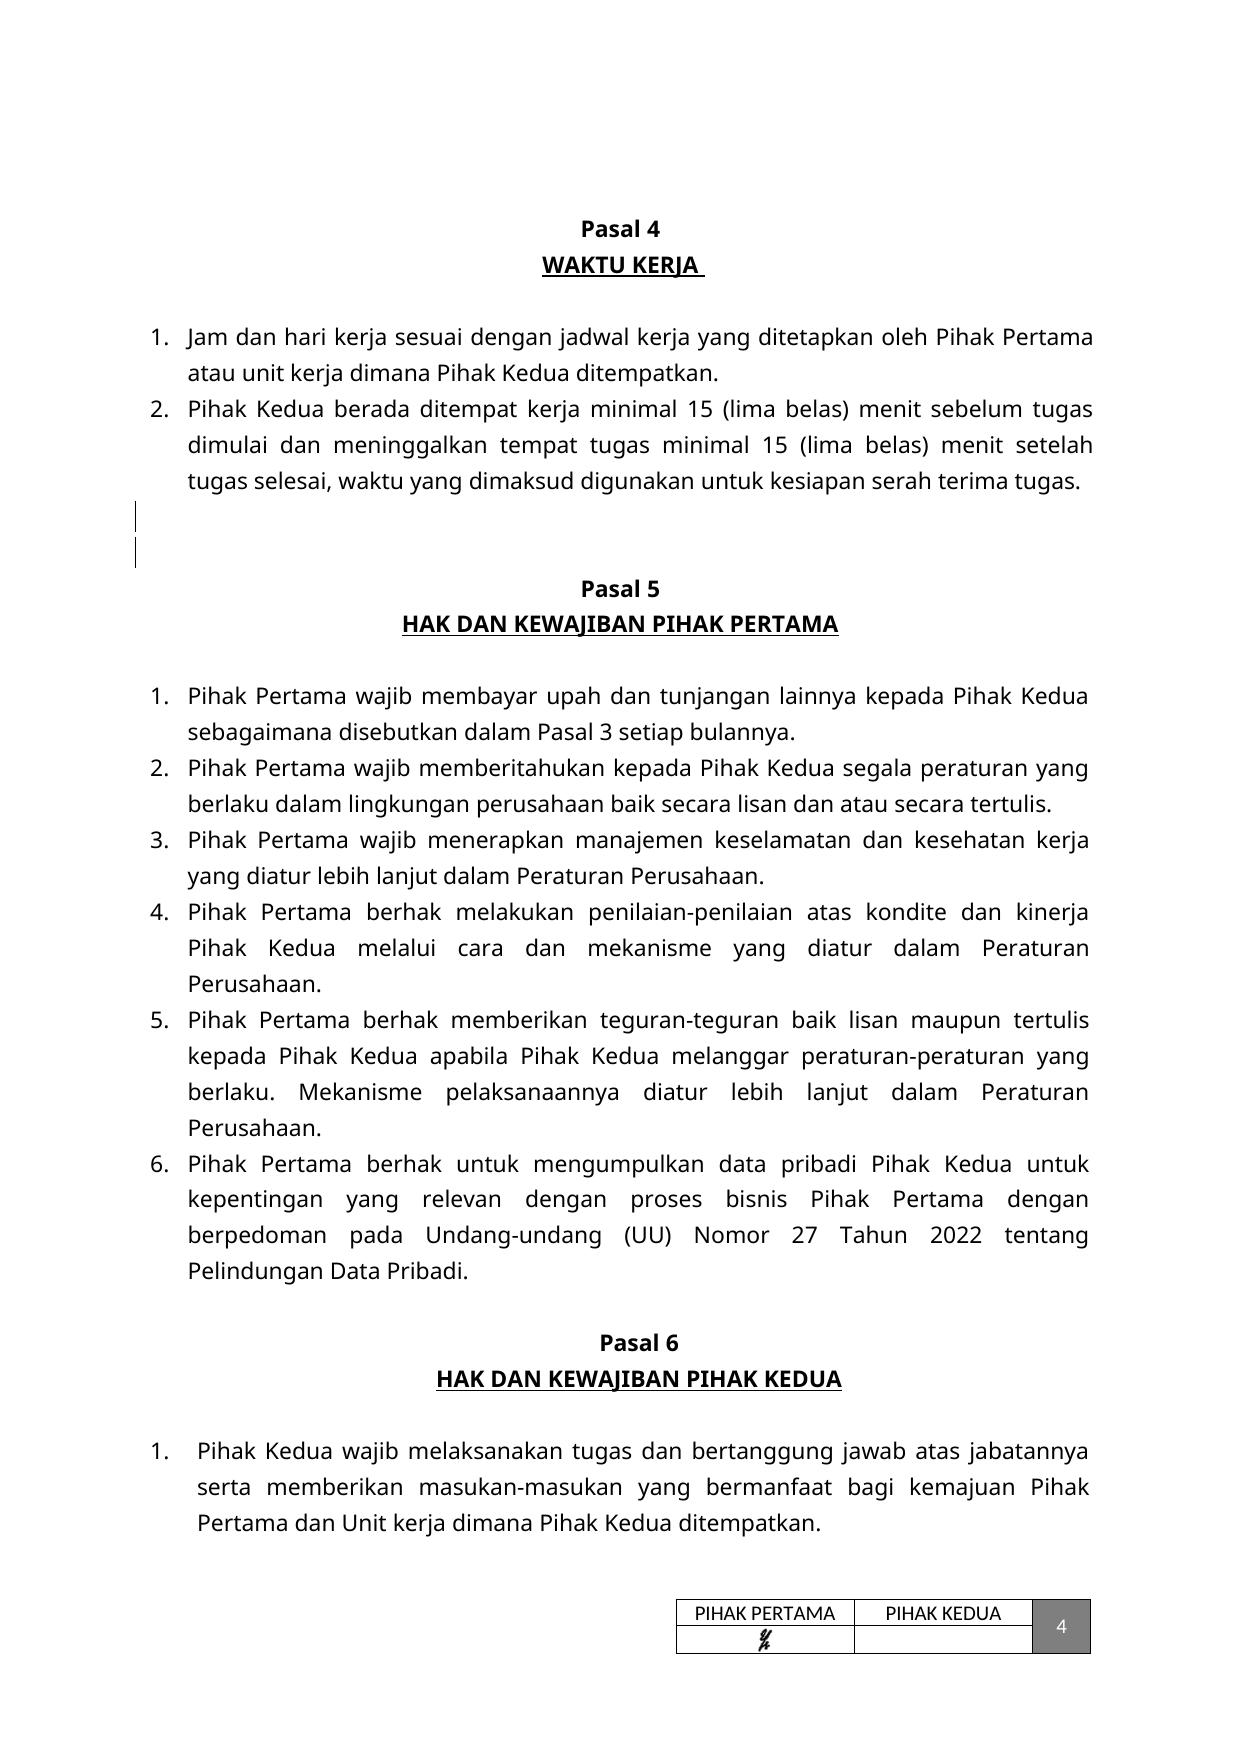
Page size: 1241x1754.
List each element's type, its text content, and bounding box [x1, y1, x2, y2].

text Pasal 6 [187, 1327, 1090, 1358]
text HAK DAN KEWAJIBAN PIHAK KEDUA [187, 1363, 1090, 1394]
list Pihak Pertama berhak memberikan teguran-teguran baik lisan maupun tertulis kepada Pihak Kedua apabila Pihak Kedua melanggar peraturan-peraturan yang berlaku. Mekanisme pelaksanaannya diatur lebih lanjut dalam Peraturan Perusahaan. [150, 1004, 1090, 1143]
text WAKTU KERJA [150, 249, 1090, 280]
list Pihak Pertama berhak untuk mengumpulkan data pribadi Pihak Kedua untuk kepentingan yang relevan dengan proses bisnis Pihak Pertama dengan berpedoman pada Undang-undang (UU) Nomor 27 Tahun 2022 tentang Pelindungan Data Pribadi. [150, 1147, 1090, 1287]
list Pihak Pertama wajib menerapkan manajemen keselamatan dan kesehatan kerja yang diatur lebih lanjut dalam Peraturan Perusahaan. [150, 824, 1090, 891]
text HAK DAN KEWAJIBAN PIHAK PERTAMA [150, 608, 1090, 640]
list Pihak Pertama berhak melakukan penilaian-penilaian atas kondite dan kinerja Pihak Kedua melalui cara dan mekanisme yang diatur dalam Peraturan Perusahaan. [150, 896, 1090, 999]
list Pihak Pertama wajib membayar upah dan tunjangan lainnya kepada Pihak Kedua sebagaimana disebutkan dalam Pasal 3 setiap bulannya. [150, 680, 1090, 747]
picture [747, 1626, 783, 1652]
list Jam dan hari kerja sesuai dengan jadwal kerja yang ditetapkan oleh Pihak Pertama atau unit kerja dimana Pihak Kedua ditempatkan. [150, 321, 1095, 388]
list Pihak Pertama wajib memberitahukan kepada Pihak Kedua segala peraturan yang berlaku dalam lingkungan perusahaan baik secara lisan dan atau secara tertulis. [150, 752, 1090, 819]
list Pihak Kedua wajib melaksanakan tugas dan bertanggung jawab atas jabatannya serta memberikan masukan-masukan yang bermanfaat bagi kemajuan Pihak Pertama dan Unit kerja dimana Pihak Kedua ditempatkan. [150, 1435, 1090, 1538]
text Pasal 5 [150, 572, 1090, 604]
text Pasal 4 [150, 213, 1090, 244]
list Pihak Kedua berada ditempat kerja minimal 15 (lima belas) menit sebelum tugas dimulai dan meninggalkan tempat tugas minimal 15 (lima belas) menit setelah tugas selesai, waktu yang dimaksud digunakan untuk kesiapan serah terima tugas. [150, 393, 1095, 496]
